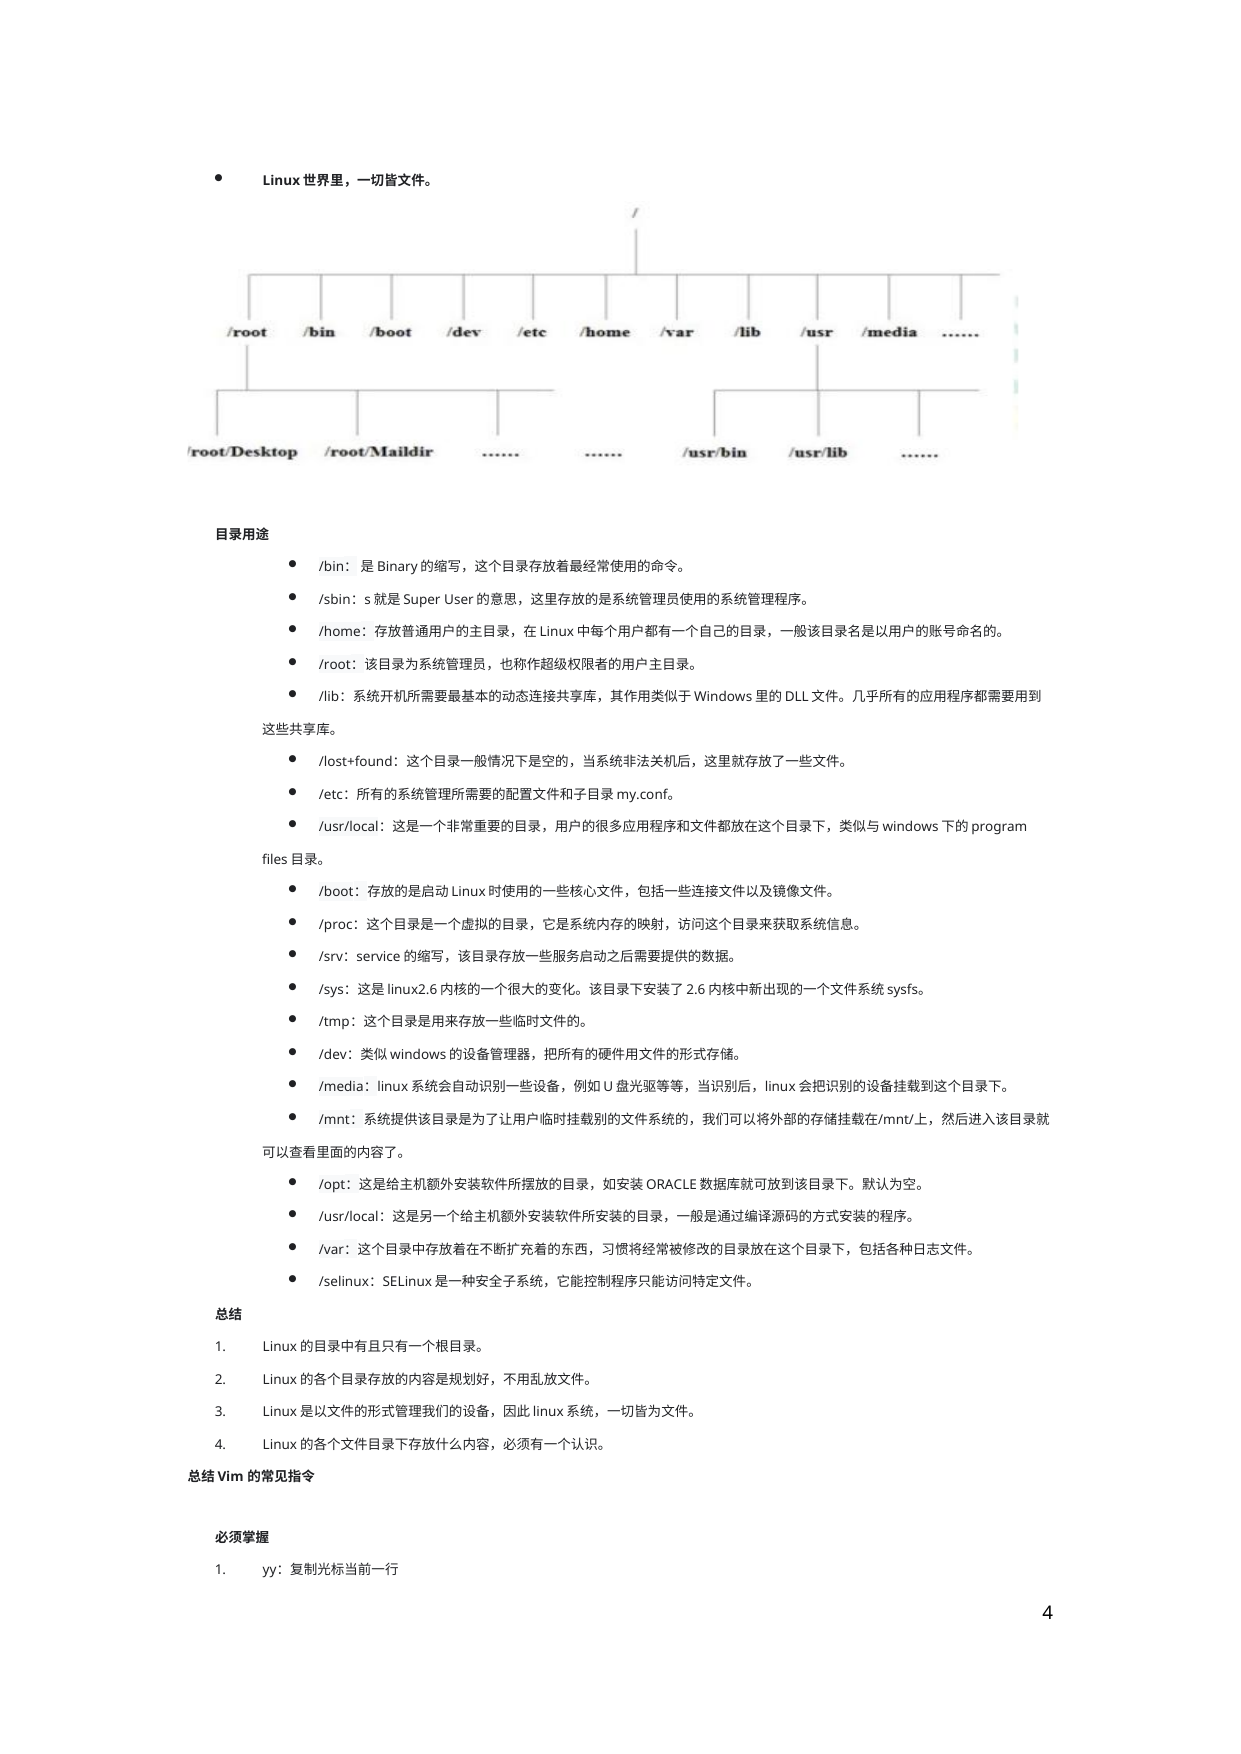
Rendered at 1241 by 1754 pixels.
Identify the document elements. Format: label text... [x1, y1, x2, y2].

list /selinux：SELinux是一种安全子系统，它能控制程序只能访问特定文件。 [262, 1265, 1053, 1297]
list /srv：service的缩写，该目录存放一些服务启动之后需要提供的数据。 [262, 940, 1053, 972]
list /opt：这是给主机额外安装软件所摆放的目录，如安装ORACLE数据库就可放到该目录下。默认为空。 [262, 1167, 1053, 1200]
list /lib：系统开机所需要最基本的动态连接共享库，其作用类似于Windows里的DLL文件。几乎所有的应用程序都需要用到这些共享库。 [262, 680, 1053, 745]
list /sbin：s就是Super User的意思，这里存放的是系统管理员使用的系统管理程序。 [262, 582, 1053, 615]
text 目录用途 [187, 517, 1053, 550]
list /boot：存放的是启动Linux时使用的一些核心文件，包括一些连接文件以及镜像文件。 [262, 875, 1053, 907]
list yy：复制光标当前一行 [187, 1552, 1053, 1585]
list /var：这个目录中存放着在不断扩充着的东西，习惯将经常被修改的目录放在这个目录下，包括各种日志文件。 [262, 1232, 1053, 1265]
list /proc：这个目录是一个虚拟的目录，它是系统内存的映射，访问这个目录来获取系统信息。 [262, 907, 1053, 940]
list /sys：这是linux2.6内核的一个很大的变化。该目录下安装了2.6内核中新出现的一个文件系统sysfs。 [262, 972, 1053, 1005]
list /mnt：系统提供该目录是为了让用户临时挂载别的文件系统的，我们可以将外部的存储挂载在/mnt/上，然后进入该目录就可以查看里面的内容了。 [262, 1102, 1053, 1167]
subtitle 总结Vim 的常见指令 [187, 1460, 1053, 1492]
list /etc：所有的系统管理所需要的配置文件和子目录my.conf。 [262, 777, 1053, 810]
list /root：该目录为系统管理员，也称作超级权限者的用户主目录。 [262, 647, 1053, 680]
list Linux的目录中有且只有一个根目录。 [187, 1330, 1053, 1362]
list /lost+found：这个目录一般情况下是空的，当系统非法关机后，这里就存放了一些文件。 [262, 745, 1053, 777]
picture [187, 201, 1019, 509]
list Linux是以文件的形式管理我们的设备，因此linux系统，一切皆为文件。 [187, 1395, 1053, 1427]
list /usr/local：这是一个非常重要的目录，用户的很多应用程序和文件都放在这个目录下，类似与windows下的program files目录。 [262, 810, 1053, 875]
list /tmp：这个目录是用来存放一些临时文件的。 [262, 1005, 1053, 1037]
list Linux的各个目录存放的内容是规划好，不用乱放文件。 [187, 1362, 1053, 1395]
list /media：linux系统会自动识别一些设备，例如U盘光驱等等，当识别后，linux会把识别的设备挂载到这个目录下。 [262, 1070, 1053, 1102]
text 必须掌握 [187, 1520, 1053, 1552]
list /bin： 是Binary的缩写，这个目录存放着最经常使用的命令。 [262, 550, 1053, 582]
text 总结 [187, 1297, 1053, 1330]
list /usr/local：这是另一个给主机额外安装软件所安装的目录，一般是通过编译源码的方式安装的程序。 [262, 1200, 1053, 1232]
list /home：存放普通用户的主目录，在Linux中每个用户都有一个自己的目录，一般该目录名是以用户的账号命名的。 [262, 615, 1053, 647]
list /dev：类似windows的设备管理器，把所有的硬件用文件的形式存储。 [262, 1037, 1053, 1070]
list Linux的各个文件目录下存放什么内容，必须有一个认识。 [187, 1427, 1053, 1460]
